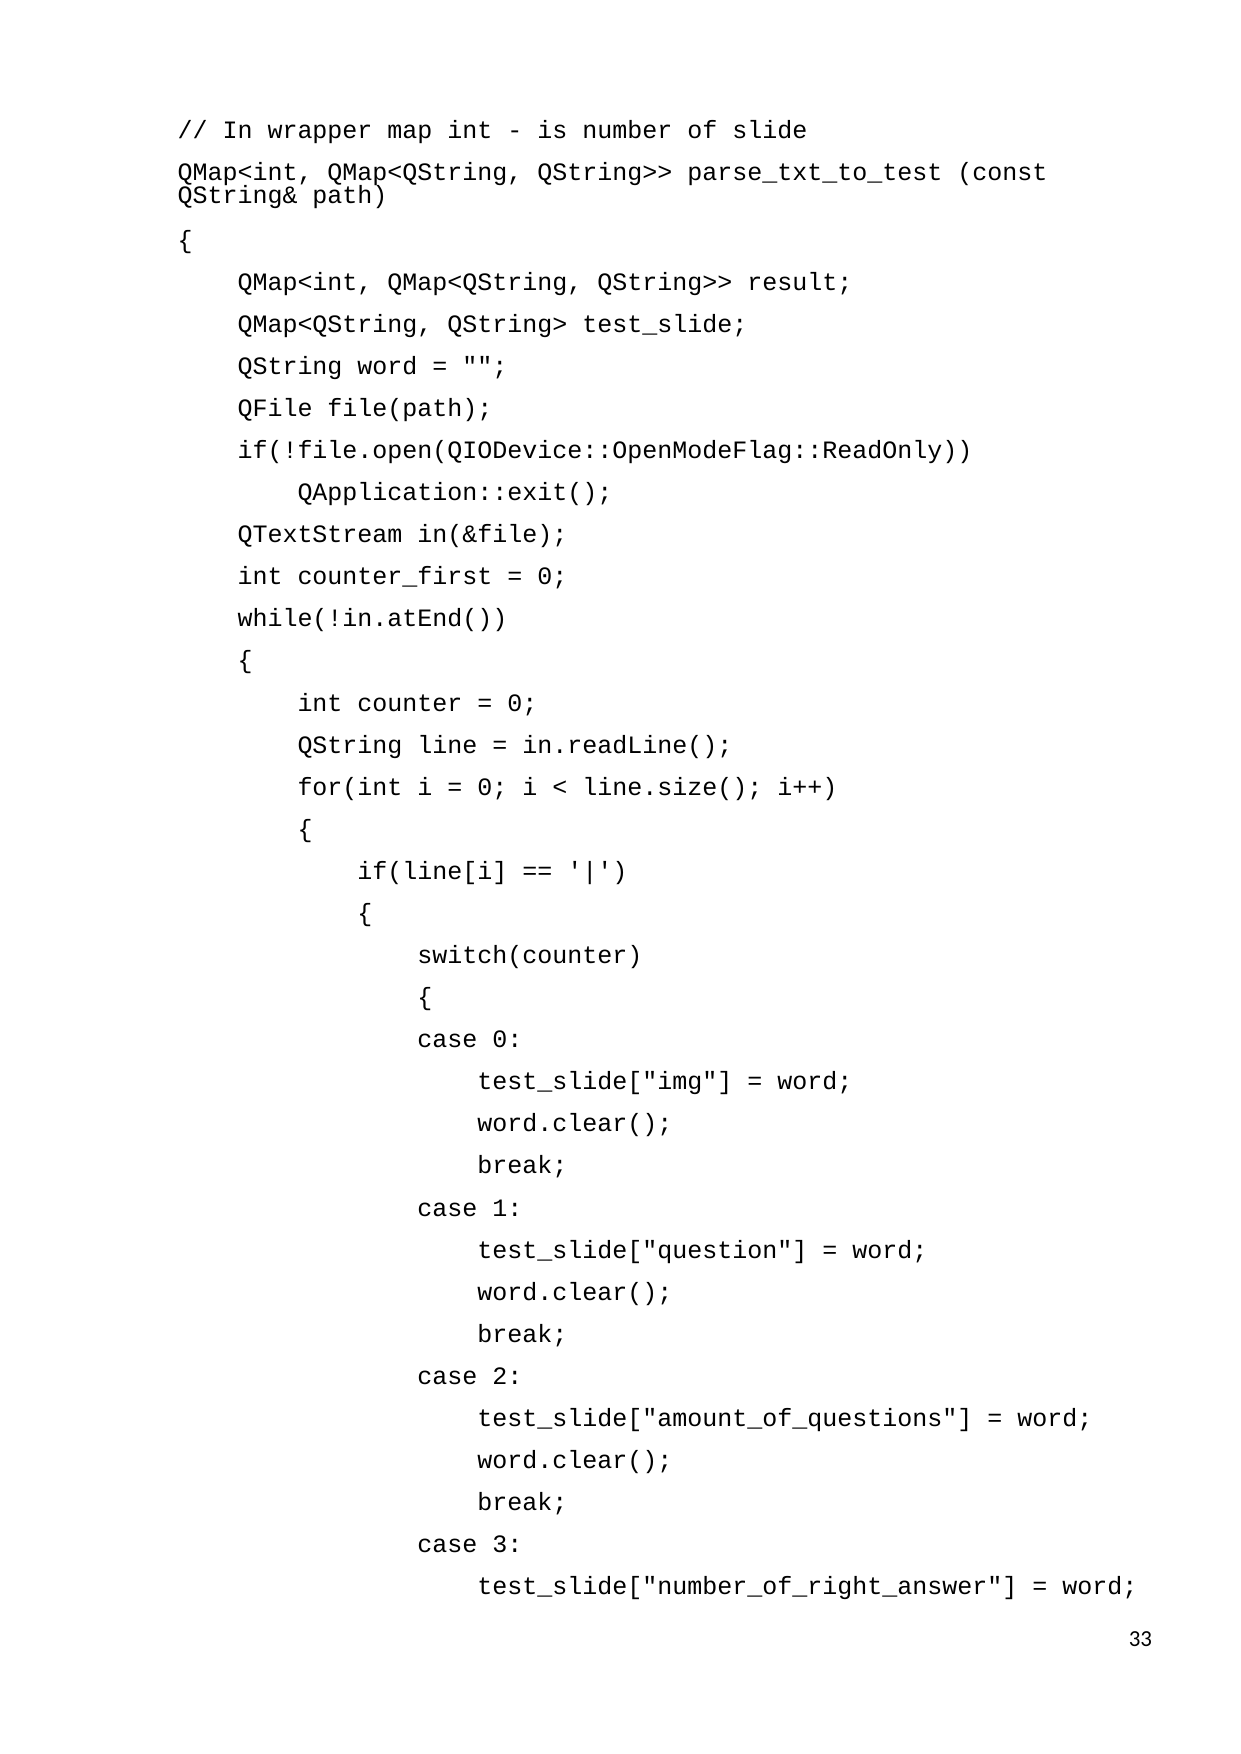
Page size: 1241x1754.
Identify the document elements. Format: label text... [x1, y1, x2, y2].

text while(!in.atEnd()) [177, 607, 1152, 632]
text word.clear(); [177, 1448, 1152, 1474]
text QApplication::exit(); [177, 480, 1152, 506]
text case 1: [177, 1196, 1152, 1221]
text int counter_first = 0; [177, 564, 1152, 590]
text QMap<int, QMap<QString, QString>> parse_txt_to_test (const QString& path) [177, 160, 1152, 211]
text QString word = ""; [177, 354, 1152, 379]
text QMap<QString, QString> test_slide; [177, 312, 1152, 337]
text if(line[i] == '|') [177, 859, 1152, 884]
text { [177, 649, 1152, 674]
text word.clear(); [177, 1280, 1152, 1305]
text // In wrapper map int - is number of slide [177, 118, 1152, 143]
text { [177, 228, 1152, 253]
text test_slide["number_of_right_answer"] = word; [177, 1574, 1152, 1600]
text break; [177, 1154, 1152, 1179]
text { [177, 817, 1152, 842]
text case 3: [177, 1532, 1152, 1558]
text { [177, 901, 1152, 927]
text test_slide["img"] = word; [177, 1069, 1152, 1095]
text QFile file(path); [177, 396, 1152, 422]
text case 0: [177, 1027, 1152, 1053]
text word.clear(); [177, 1112, 1152, 1137]
text break; [177, 1490, 1152, 1516]
text QTextStream in(&file); [177, 522, 1152, 548]
text switch(counter) [177, 943, 1152, 969]
text case 2: [177, 1364, 1152, 1389]
text test_slide["question"] = word; [177, 1238, 1152, 1263]
text QString line = in.readLine(); [177, 733, 1152, 758]
text if(!file.open(QIODevice::OpenModeFlag::ReadOnly)) [177, 438, 1152, 464]
text int counter = 0; [177, 691, 1152, 716]
text { [177, 985, 1152, 1011]
text break; [177, 1322, 1152, 1347]
text test_slide["amount_of_questions"] = word; [177, 1406, 1152, 1432]
text QMap<int, QMap<QString, QString>> result; [177, 270, 1152, 295]
text for(int i = 0; i < line.size(); i++) [177, 775, 1152, 800]
